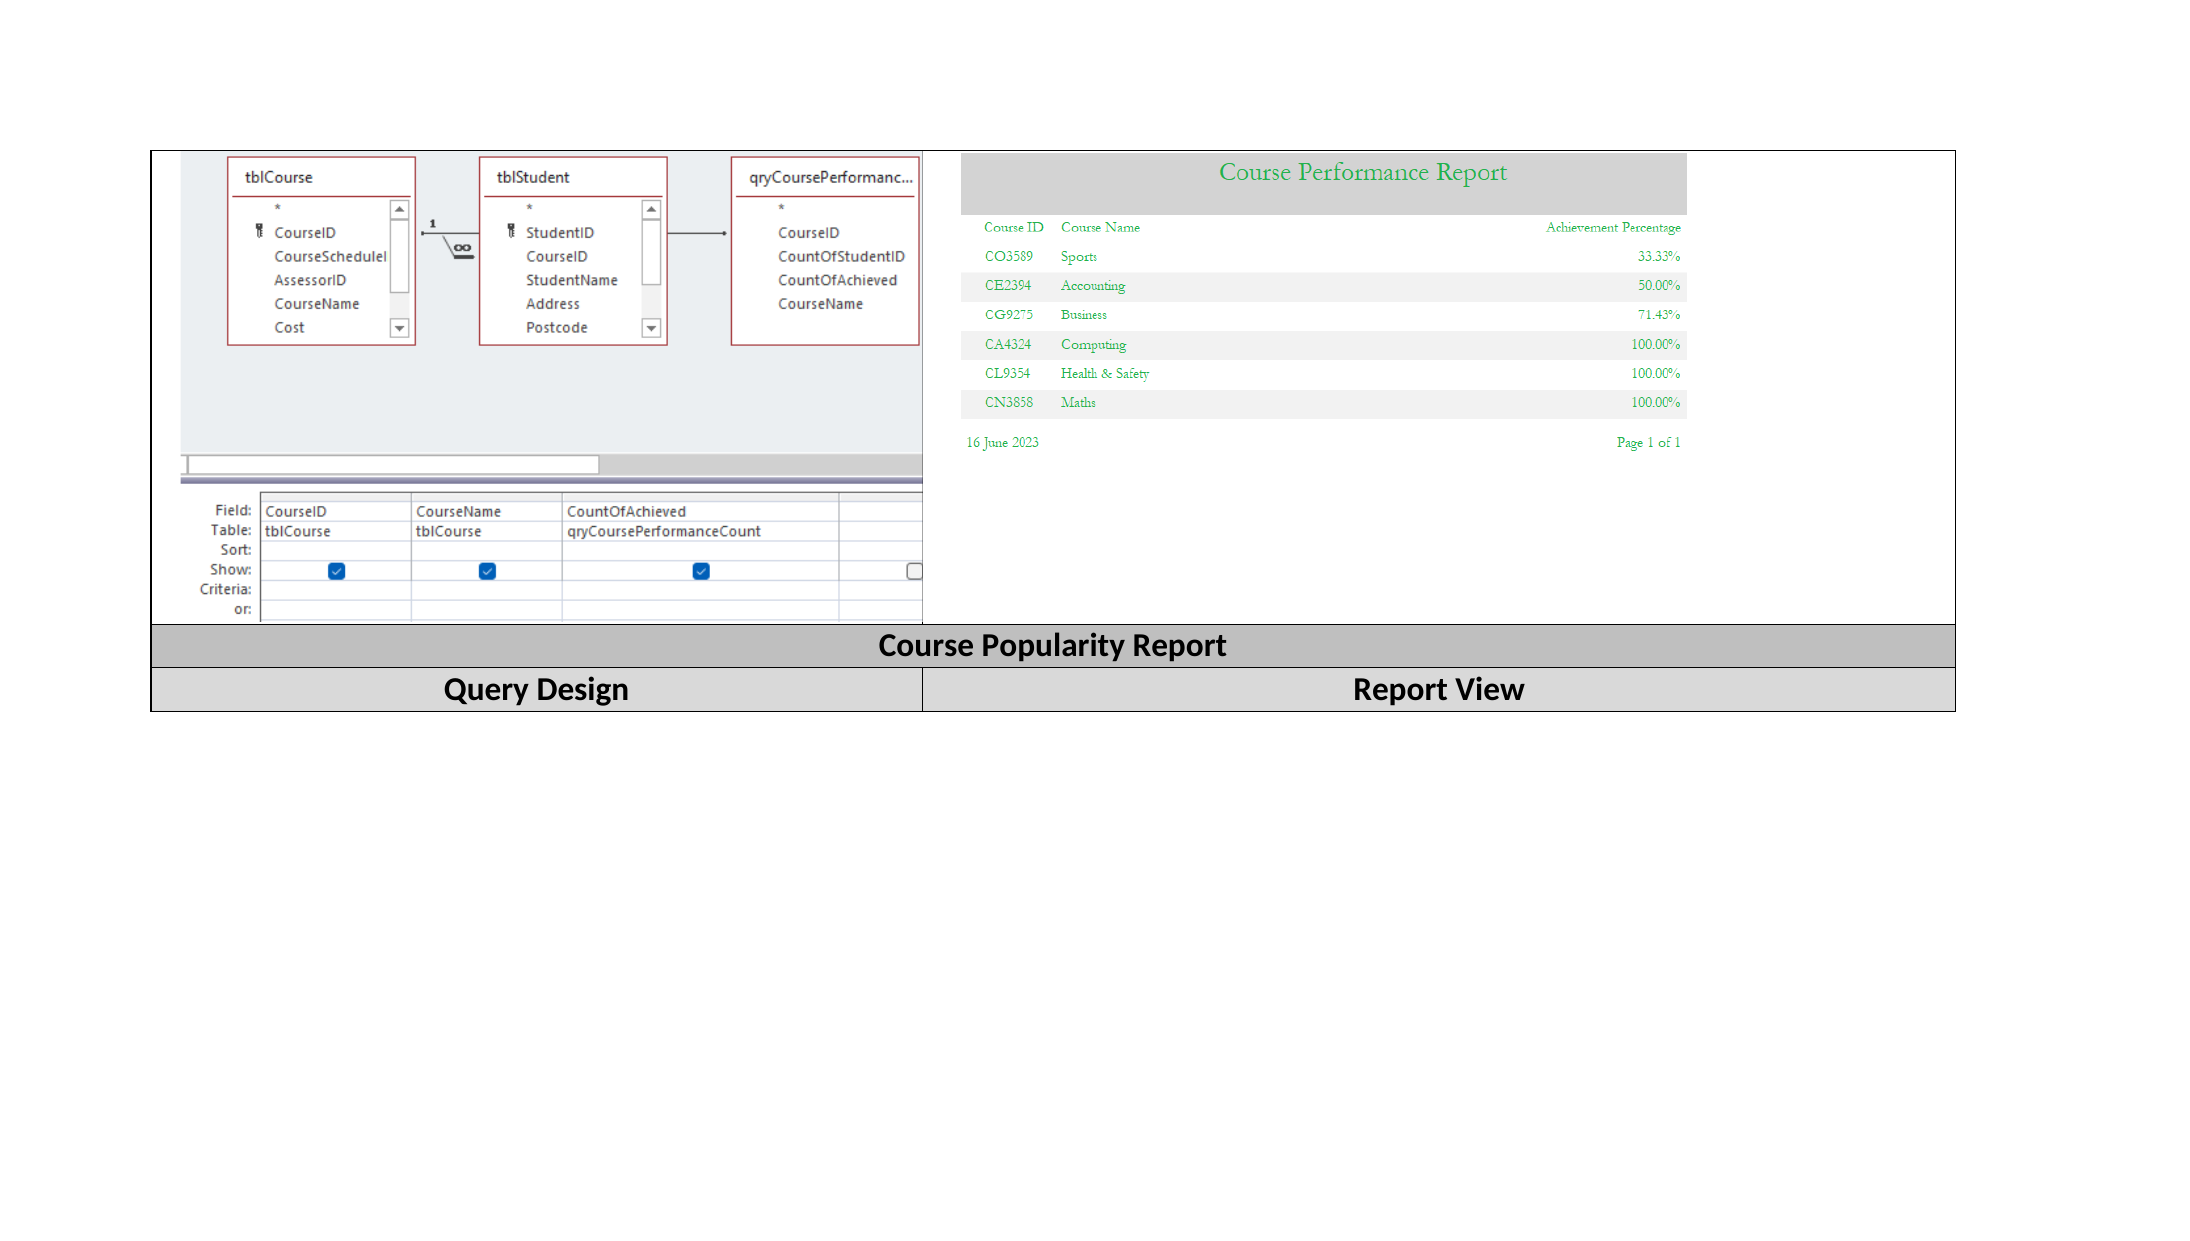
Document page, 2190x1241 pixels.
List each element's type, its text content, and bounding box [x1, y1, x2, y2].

table_cell Course Popularity Report [152, 625, 1955, 667]
table_cell Query Design [152, 668, 922, 711]
table_cell [152, 151, 922, 623]
table_cell [923, 151, 1955, 623]
table_cell Report View [923, 668, 1955, 711]
